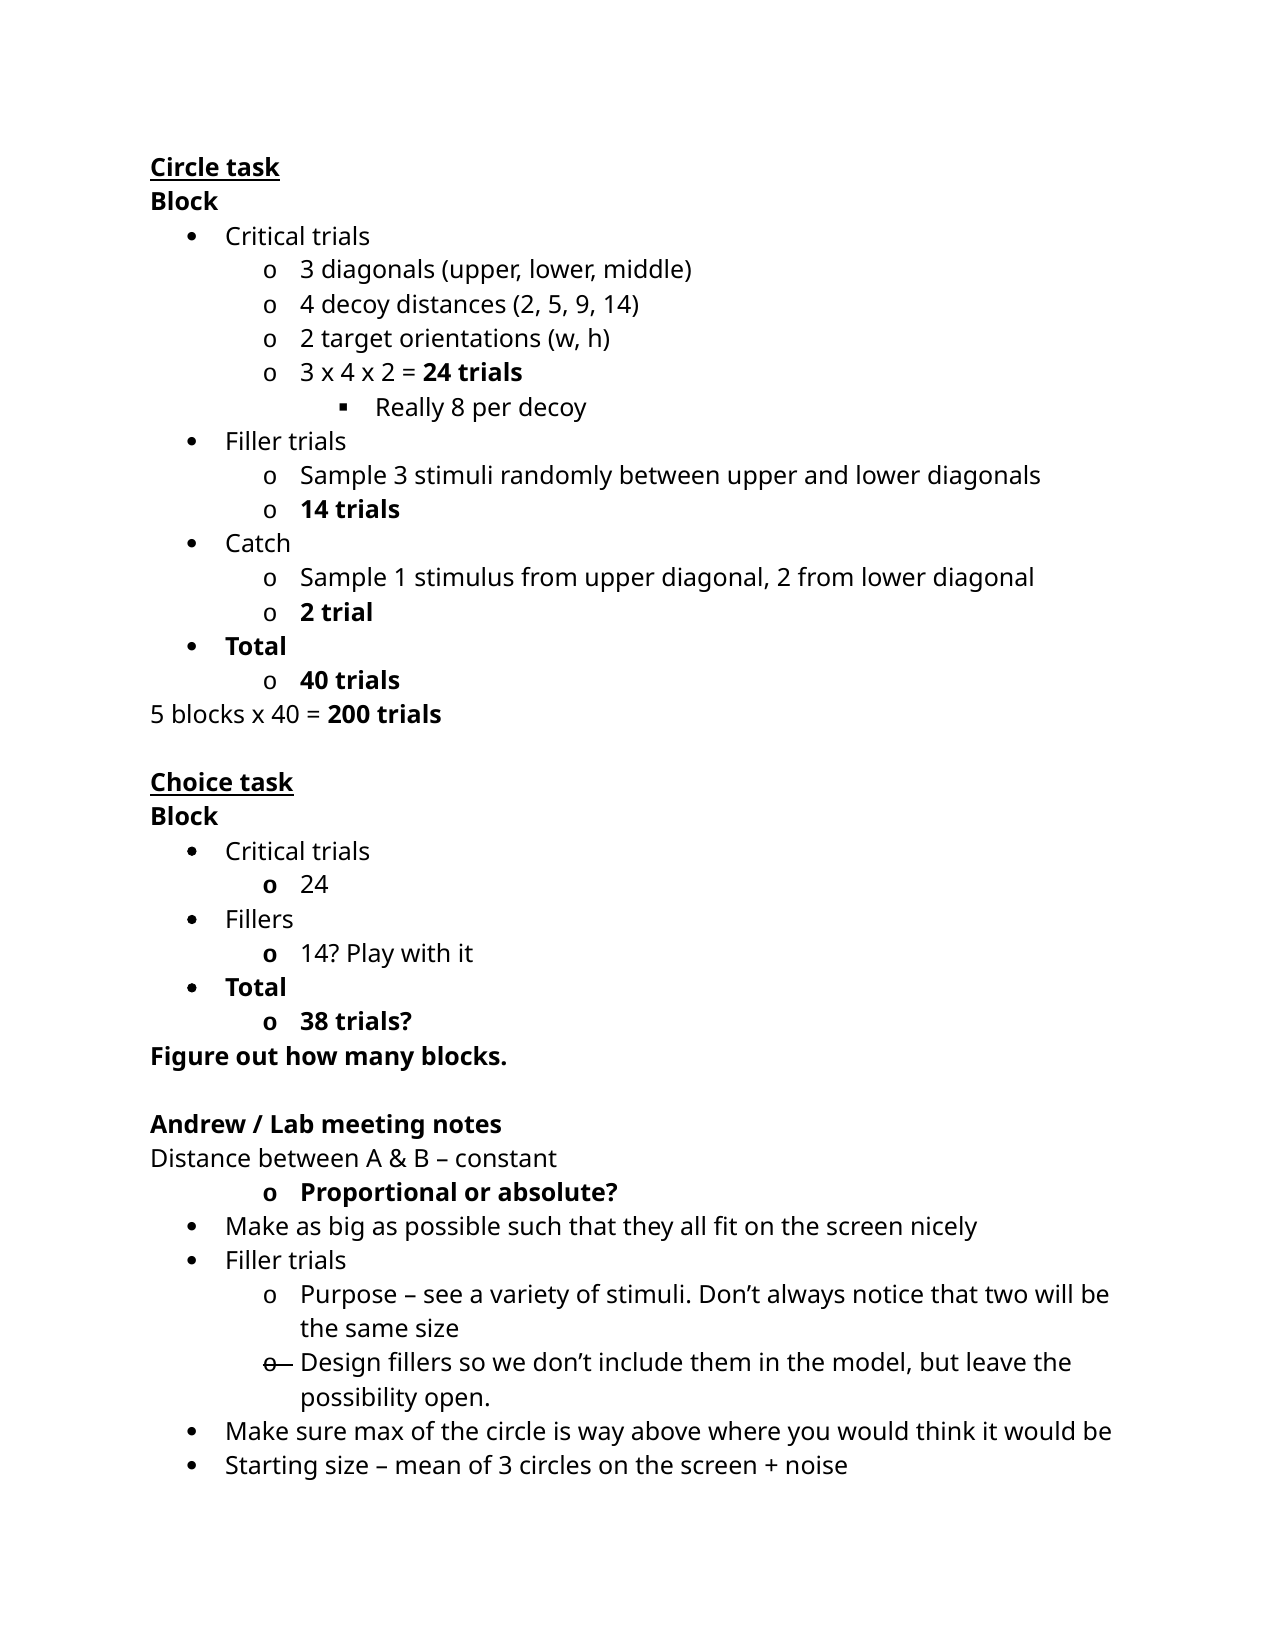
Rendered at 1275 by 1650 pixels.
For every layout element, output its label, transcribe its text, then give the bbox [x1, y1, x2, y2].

text Andrew / Lab meeting notes [150, 1106, 1125, 1140]
text Figure out how many blocks. [150, 1038, 1125, 1072]
list Really 8 per decoy [337, 389, 1125, 423]
list Catch [187, 526, 1125, 560]
list 24 [262, 867, 1125, 901]
list Critical trials [187, 218, 1125, 252]
list 14 trials [262, 492, 1125, 526]
list 38 trials? [262, 1004, 1125, 1038]
list Sample 3 stimuli randomly between upper and lower diagonals [262, 457, 1125, 492]
text Block [150, 799, 1125, 833]
list Make sure max of the circle is way above where you would think it would be [187, 1413, 1125, 1447]
list Sample 1 stimulus from upper diagonal, 2 from lower diagonal [262, 560, 1125, 594]
list 4 decoy distances (2, 5, 9, 14) [262, 286, 1125, 321]
list Purpose – see a variety of stimuli. Don’t always notice that two will be the same size [262, 1277, 1125, 1345]
list Filler trials [187, 1243, 1125, 1277]
list 3 x 4 x 2 = 24 trials [262, 355, 1125, 389]
list Design fillers so we don’t include them in the model, but leave the possibility open. [262, 1345, 1125, 1413]
list 40 trials [262, 663, 1125, 697]
list 3 diagonals (upper, lower, middle) [262, 252, 1125, 286]
list Fillers [187, 901, 1125, 936]
text Choice task [150, 765, 1125, 799]
list 14? Play with it [262, 936, 1125, 970]
list Starting size – mean of 3 circles on the screen + noise [187, 1447, 1125, 1482]
list Make as big as possible such that they all fit on the screen nicely [187, 1209, 1125, 1243]
list Proportional or absolute? [262, 1174, 1125, 1209]
text 5 blocks x 40 = 200 trials [150, 697, 1125, 731]
text Block [150, 184, 1125, 218]
list Total [187, 628, 1125, 663]
list 2 target orientations (w, h) [262, 321, 1125, 355]
list Critical trials [187, 833, 1125, 867]
list Total [187, 970, 1125, 1004]
text Distance between A & B – constant [150, 1140, 1125, 1174]
list 2 trial [262, 594, 1125, 628]
list Filler trials [187, 423, 1125, 457]
text Circle task [150, 150, 1125, 184]
